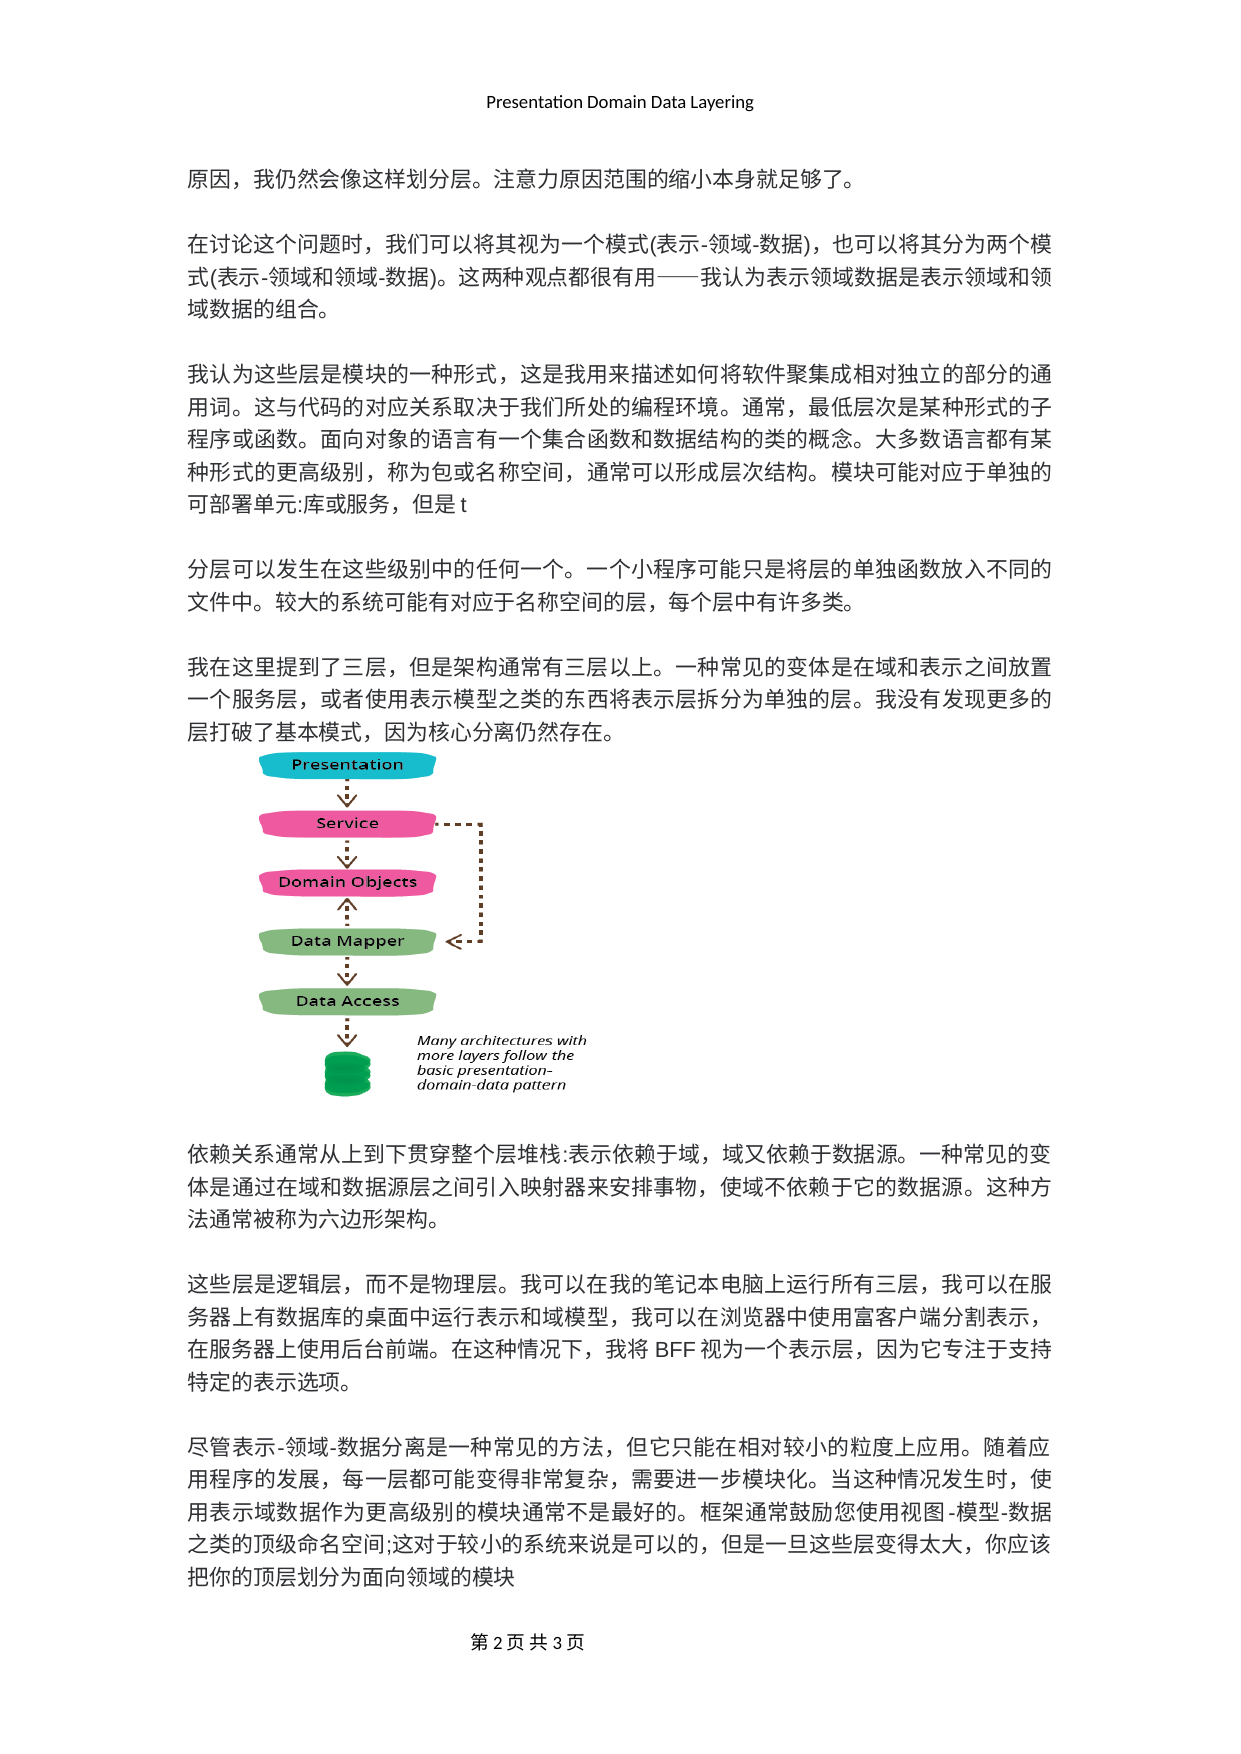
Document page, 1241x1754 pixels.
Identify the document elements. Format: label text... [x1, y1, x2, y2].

text 分层可以发生在这些级别中的任何一个。一个小程序可能只是将层的单独函数放入不同的文件中。较大的系统可能有对应于名称空间的层，每个层中有许多类。 [187, 552, 1053, 617]
text 依赖关系通常从上到下贯穿整个层堆栈:表示依赖于域，域又依赖于数据源。一种常见的变体是通过在域和数据源层之间引入映射器来安排事物，使域不依赖于它的数据源。这种方法通常被称为六边形架构。 [187, 1137, 1053, 1234]
text 我在这里提到了三层，但是架构通常有三层以上。一种常见的变体是在域和表示之间放置一个服务层，或者使用表示模型之类的东西将表示层拆分为单独的层。我没有发现更多的层打破了基本模式，因为核心分离仍然存在。 [187, 649, 1053, 747]
text 在讨论这个问题时，我们可以将其视为一个模式(表示-领域-数据)，也可以将其分为两个模式(表示-领域和领域-数据)。这两种观点都很有用——我认为表示领域数据是表示领域和领域数据的组合。 [187, 227, 1053, 324]
text 这些层是逻辑层，而不是物理层。我可以在我的笔记本电脑上运行所有三层，我可以在服务器上有数据库的桌面中运行表示和域模型，我可以在浏览器中使用富客户端分割表示，在服务器上使用后台前端。在这种情况下，我将BFF视为一个表示层，因为它专注于支持特定的表示选项。 [187, 1267, 1053, 1397]
text 我认为这些层是模块的一种形式，这是我用来描述如何将软件聚集成相对独立的部分的通用词。这与代码的对应关系取决于我们所处的编程环境。通常，最低层次是某种形式的子程序或函数。面向对象的语言有一个集合函数和数据结构的类的概念。大多数语言都有某种形式的更高级别，称为包或名称空间，通常可以形成层次结构。模块可能对应于单独的可部署单元:库或服务，但是t [187, 357, 1053, 519]
picture [187, 747, 730, 1106]
text 虽然可替换性和可测试性当然是这种分层的好处，但我必须强调，即使没有上述任何一个原因，我仍然会像这样划分层。注意力原因范围的缩小本身就足够了。 [187, 162, 1053, 194]
text 尽管表示-领域-数据分离是一种常见的方法，但它只能在相对较小的粒度上应用。随着应用程序的发展，每一层都可能变得非常复杂，需要进一步模块化。当这种情况发生时，使用表示域数据作为更高级别的模块通常不是最好的。框架通常鼓励您使用视图-模型-数据之类的顶级命名空间;这对于较小的系统来说是可以的，但是一旦这些层变得太大，你应该把你的顶层划分为面向领域的模块 [187, 1429, 1053, 1592]
